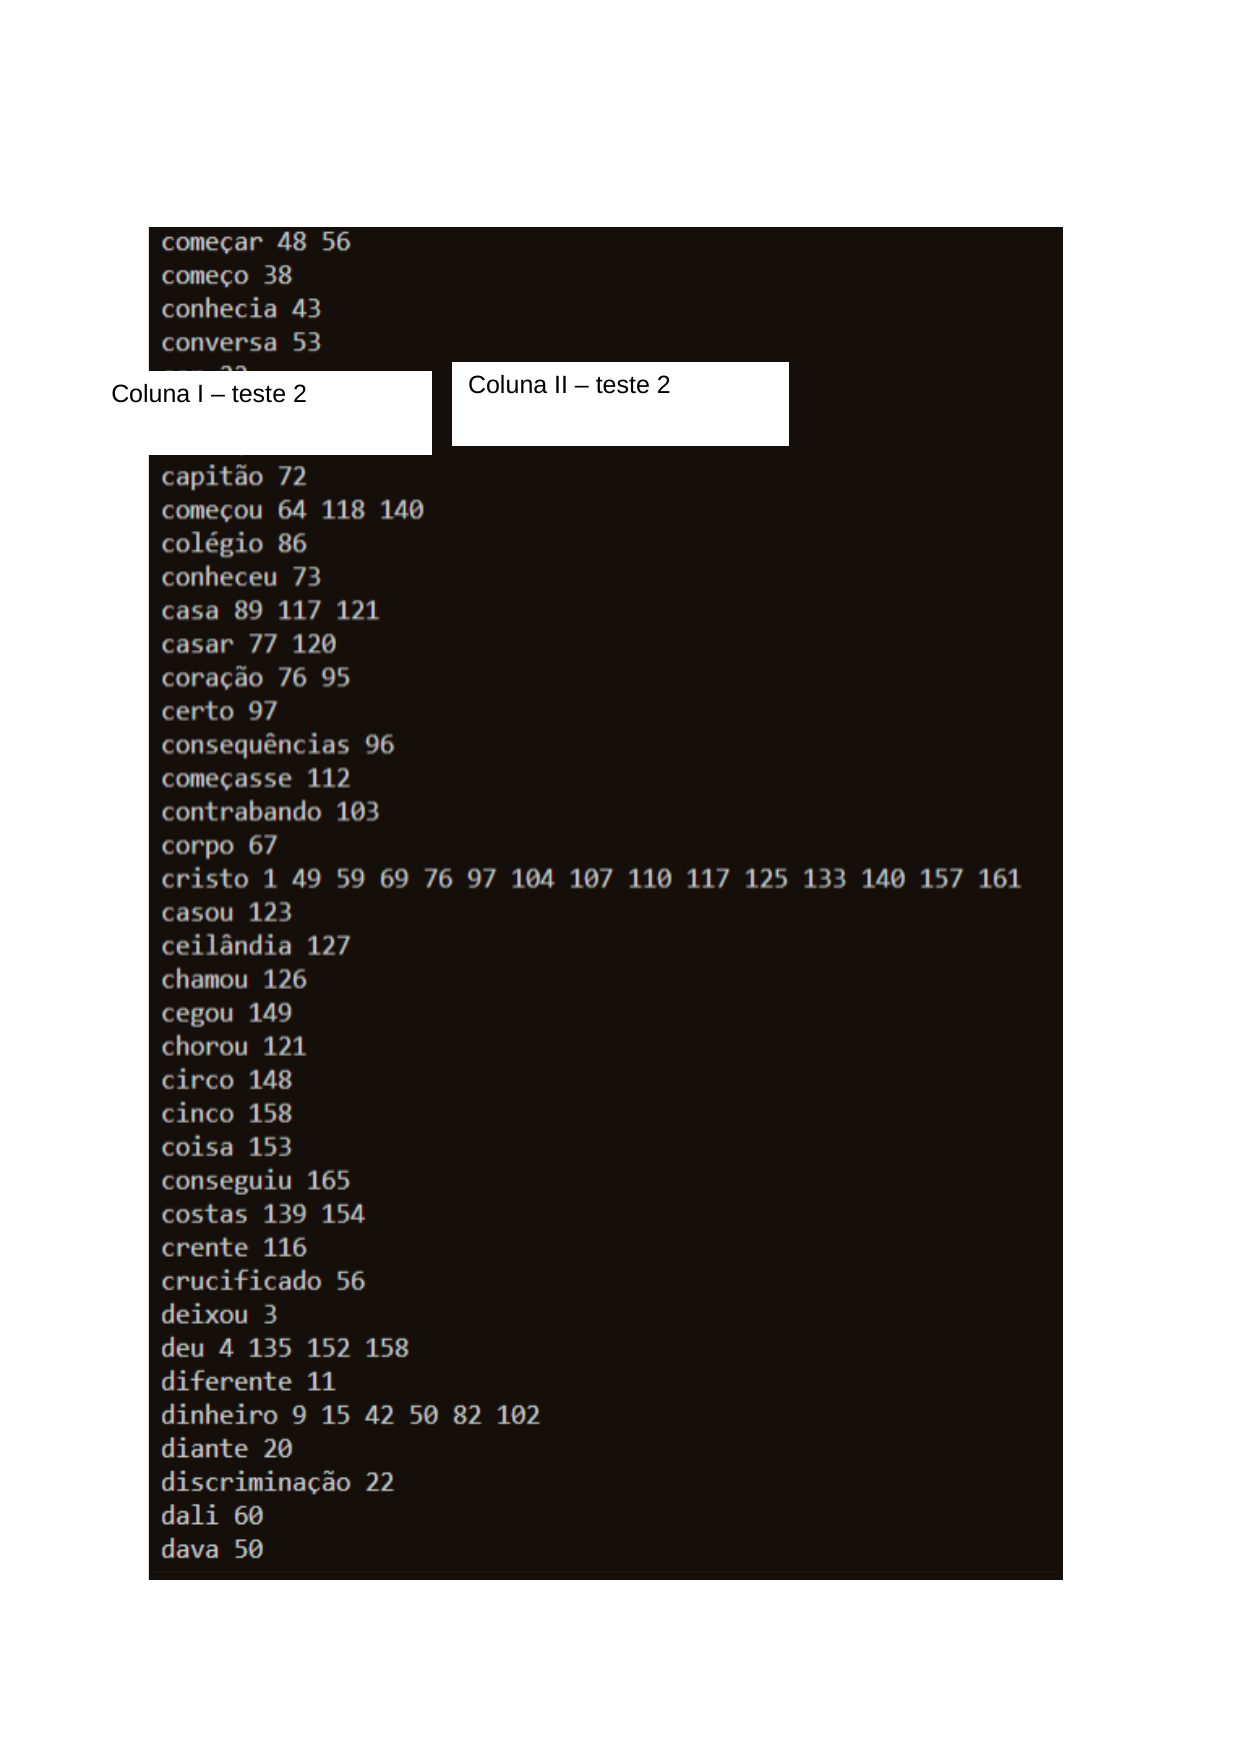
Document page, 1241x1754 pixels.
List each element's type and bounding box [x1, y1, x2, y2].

picture [148, 227, 1063, 1580]
